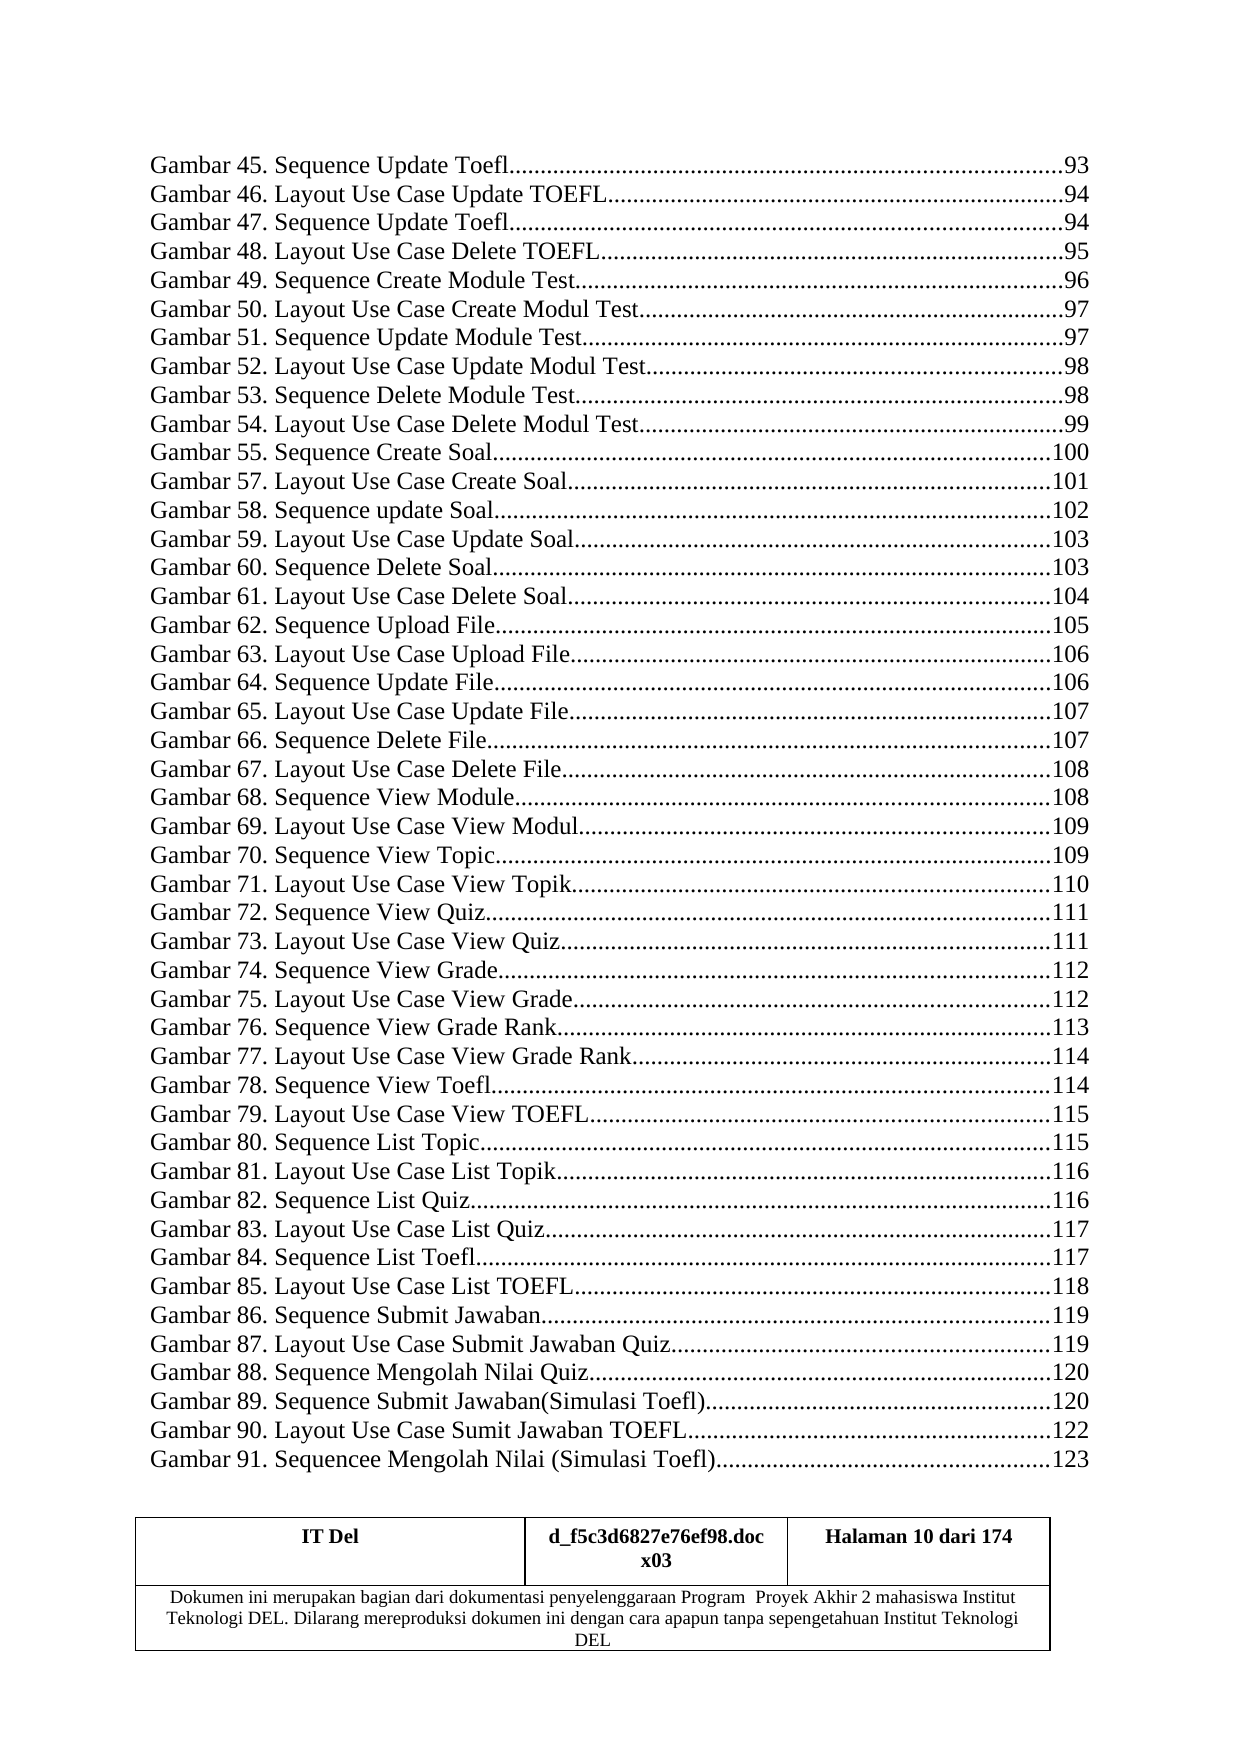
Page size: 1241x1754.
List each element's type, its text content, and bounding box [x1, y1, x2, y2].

text Gambar 74. Sequence View Grade 112 [150, 955, 1090, 984]
text Gambar 70. Sequence View Topic 109 [150, 840, 1090, 869]
text Gambar 61. Layout Use Case Delete Soal 104 [150, 581, 1090, 610]
text Gambar 90. Layout Use Case Sumit Jawaban TOEFL 122 [150, 1415, 1090, 1444]
text Gambar 83. Layout Use Case List Quiz 117 [150, 1214, 1090, 1242]
text Gambar 79. Layout Use Case View TOEFL 115 [150, 1099, 1090, 1127]
text Gambar 77. Layout Use Case View Grade Rank 114 [150, 1041, 1090, 1070]
text Gambar 57. Layout Use Case Create Soal 101 [150, 466, 1090, 495]
text Gambar 86. Sequence Submit Jawaban 119 [150, 1300, 1090, 1329]
text Gambar 54. Layout Use Case Delete Modul Test 99 [150, 409, 1090, 437]
text Gambar 46. Layout Use Case Update TOEFL 94 [150, 179, 1090, 207]
text Gambar 53. Sequence Delete Module Test 98 [150, 380, 1090, 409]
text Gambar 82. Sequence List Quiz 116 [150, 1185, 1090, 1214]
text Gambar 76. Sequence View Grade Rank 113 [150, 1012, 1090, 1041]
text Gambar 72. Sequence View Quiz 111 [150, 897, 1090, 926]
text Gambar 64. Sequence Update File 106 [150, 667, 1090, 696]
text Gambar 91. Sequencee Mengolah Nilai (Simulasi Toefl) 123 [150, 1444, 1090, 1472]
text Gambar 66. Sequence Delete File 107 [150, 725, 1090, 754]
text Gambar 48. Layout Use Case Delete TOEFL 95 [150, 236, 1090, 265]
text Gambar 89. Sequence Submit Jawaban(Simulasi Toefl) 120 [150, 1386, 1090, 1415]
text Gambar 81. Layout Use Case List Topik 116 [150, 1156, 1090, 1185]
text Gambar 63. Layout Use Case Upload File 106 [150, 639, 1090, 667]
text Gambar 51. Sequence Update Module Test 97 [150, 322, 1090, 351]
text Gambar 73. Layout Use Case View Quiz 111 [150, 926, 1090, 955]
text Gambar 78. Sequence View Toefl 114 [150, 1070, 1090, 1099]
text Gambar 60. Sequence Delete Soal 103 [150, 552, 1090, 581]
text Gambar 47. Sequence Update Toefl 94 [150, 207, 1090, 236]
text Gambar 85. Layout Use Case List TOEFL 118 [150, 1271, 1090, 1300]
text Gambar 58. Sequence update Soal 102 [150, 495, 1090, 524]
text Gambar 80. Sequence List Topic 115 [150, 1127, 1090, 1156]
text Gambar 49. Sequence Create Module Test 96 [150, 265, 1090, 294]
text Gambar 59. Layout Use Case Update Soal 103 [150, 524, 1090, 552]
text Gambar 88. Sequence Mengolah Nilai Quiz 120 [150, 1357, 1090, 1386]
text Gambar 67. Layout Use Case Delete File 108 [150, 754, 1090, 782]
text Gambar 65. Layout Use Case Update File 107 [150, 696, 1090, 725]
text Gambar 62. Sequence Upload File 105 [150, 610, 1090, 639]
text Gambar 45. Sequence Update Toefl 93 [150, 150, 1090, 179]
text Gambar 52. Layout Use Case Update Modul Test 98 [150, 351, 1090, 380]
text Gambar 69. Layout Use Case View Modul 109 [150, 811, 1090, 840]
text Gambar 55. Sequence Create Soal 100 [150, 437, 1090, 466]
text Gambar 87. Layout Use Case Submit Jawaban Quiz 119 [150, 1329, 1090, 1357]
text Gambar 50. Layout Use Case Create Modul Test 97 [150, 294, 1090, 322]
text Gambar 71. Layout Use Case View Topik 110 [150, 869, 1090, 897]
text Gambar 68. Sequence View Module 108 [150, 782, 1090, 811]
text Gambar 75. Layout Use Case View Grade 112 [150, 984, 1090, 1012]
text Gambar 84. Sequence List Toefl 117 [150, 1242, 1090, 1271]
